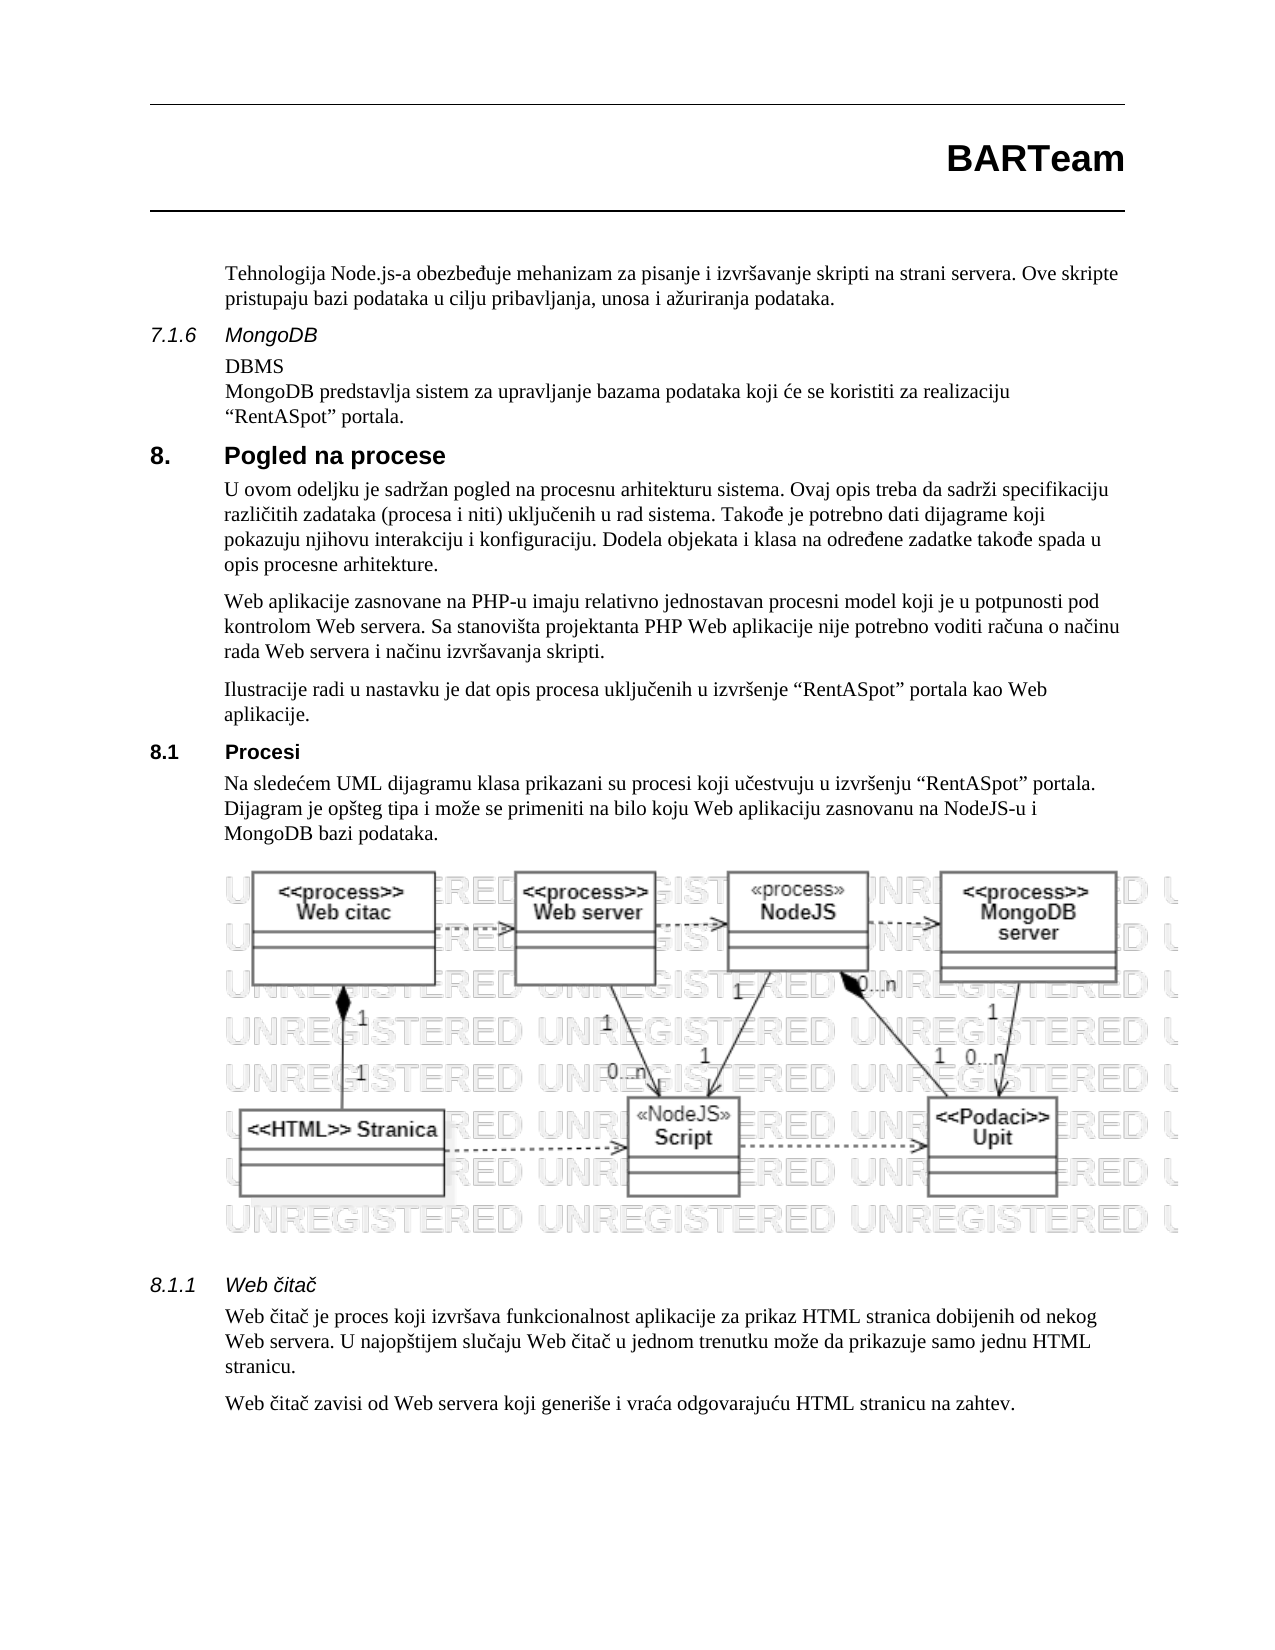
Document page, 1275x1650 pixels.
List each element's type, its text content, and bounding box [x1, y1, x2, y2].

text U ovom odeljku je sadržan pogled na procesnu arhitekturu sistema. Ovaj opis treba da sadrži specifikaciju različitih zadataka (procesa i niti) uključenih u rad sistema. Takođe je potrebno dati dijagrame koji pokazuju njihovu interakciju i konfiguraciju. Dodela objekata i klasa na određene zadatke takođe spada u opis procesne arhitekture. [224, 476, 1125, 576]
text Ilustracije radi u nastavku je dat opis procesa uključenih u izvršenje “RentASpot” portala kao Web aplikacije. [224, 676, 1125, 726]
text Na sledećem UML dijagramu klasa prikazani su procesi koji učestvuju u izvršenju “RentASpot” portala. Dijagram je opšteg tipa i može se primeniti na bilo koju Web aplikaciju zasnovanu na NodeJS-u i MongoDB bazi podataka. [224, 770, 1125, 845]
text Web čitač je proces koji izvršava funkcionalnost aplikacije za prikaz HTML stranica dobijenih od nekog Web servera. U najopštijem slučaju Web čitač u jednom trenutku može da prikazuje samo jednu HTML stranicu. [225, 1303, 1125, 1378]
text Tehnologija Node.js-a obezbeđuje mehanizam za pisanje i izvršavanje skripti na strani servera. Ove skripte pristupaju bazi podataka u cilju pribavljanja, unosa i ažuriranja podataka. [225, 260, 1125, 310]
text Web aplikacije zasnovane na PHP-u imaju relativno jednostavan procesni model koji je u potpunosti pod kontrolom Web servera. Sa stanovišta projektanta PHP Web aplikacije nije potrebno voditi računa o načinu rada Web servera i načinu izvršavanja skripti. [224, 588, 1125, 663]
subtitle Procesi [150, 738, 1125, 763]
picture [225, 857, 1179, 1259]
text MongoDB predstavlja sistem za upravljanje bazama podataka koji će se koristiti za realizaciju “RentASpot” portala. [225, 378, 1125, 428]
text Web čitač zavisi od Web servera koji generiše i vraća odgovarajuću HTML stranicu na zahtev. [225, 1390, 1125, 1415]
subtitle MongoDB [150, 322, 1125, 347]
subtitle Web čitač [150, 1271, 1125, 1296]
subtitle Pogled na procese [150, 441, 1125, 470]
text DBMS [225, 353, 1125, 378]
